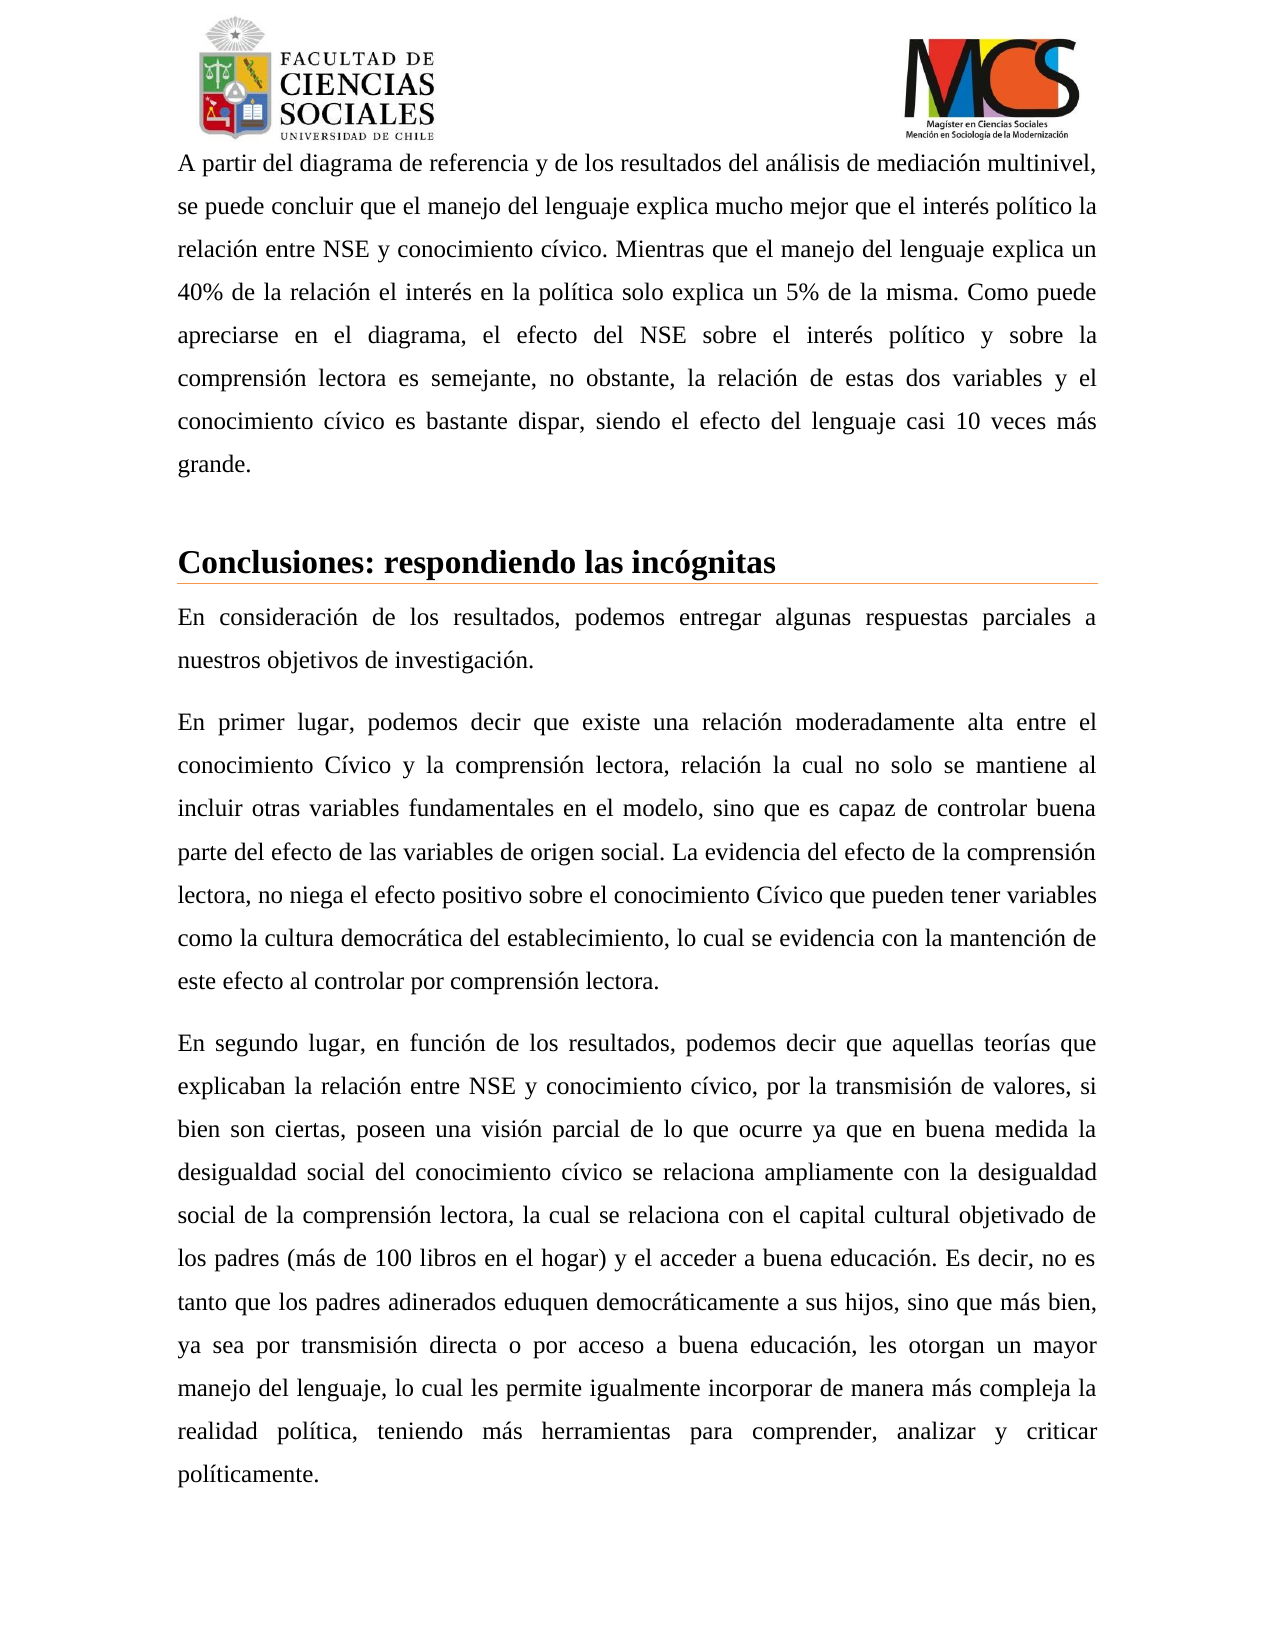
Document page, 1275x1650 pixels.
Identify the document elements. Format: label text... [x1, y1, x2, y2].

picture [900, 35, 1082, 142]
text En primer lugar, podemos decir que existe una relación moderadamente alta entre el conocimiento Cívico y la comprensión lectora, relación la cual no solo se mantiene al incluir otras variables fundamentales en el modelo, sino que es capaz de controlar buena parte del efecto de las variables de origen social. La evidencia del efecto de la comprensión lectora, no niega el efecto positivo sobre el conocimiento Cívico que pueden tener variables como la cultura democrática del establecimiento, lo cual se evidencia con la mantención de este efecto al controlar por comprensión lectora. [177, 707, 1098, 995]
subtitle Conclusiones: respondiendo las incógnitas [177, 543, 1098, 583]
text A partir del diagrama de referencia y de los resultados del análisis de mediación multinivel, se puede concluir que el manejo del lenguaje explica mucho mejor que el interés político la relación entre NSE y conocimiento cívico. Mientras que el manejo del lenguaje explica un 40% de la relación el interés en la política solo explica un 5% de la misma. Como puede apreciarse en el diagrama, el efecto del NSE sobre el interés político y sobre la comprensión lectora es semejante, no obstante, la relación de estas dos variables y el conocimiento cívico es bastante dispar, siendo el efecto del lenguaje casi 10 veces más grande. [177, 148, 1098, 478]
picture [196, 14, 436, 142]
text En consideración de los resultados, podemos entregar algunas respuestas parciales a nuestros objetivos de investigación. [177, 602, 1098, 674]
text En segundo lugar, en función de los resultados, podemos decir que aquellas teorías que explicaban la relación entre NSE y conocimiento cívico, por la transmisión de valores, si bien son ciertas, poseen una visión parcial de lo que ocurre ya que en buena medida la desigualdad social del conocimiento cívico se relaciona ampliamente con la desigualdad social de la comprensión lectora, la cual se relaciona con el capital cultural objetivado de los padres (más de 100 libros en el hogar) y el acceder a buena educación. Es decir, no es tanto que los padres adinerados eduquen democráticamente a sus hijos, sino que más bien, ya sea por transmisión directa o por acceso a buena educación, les otorgan un mayor manejo del lenguaje, lo cual les permite igualmente incorporar de manera más compleja la realidad política, teniendo más herramientas para comprender, analizar y criticar políticamente. [177, 1028, 1098, 1488]
